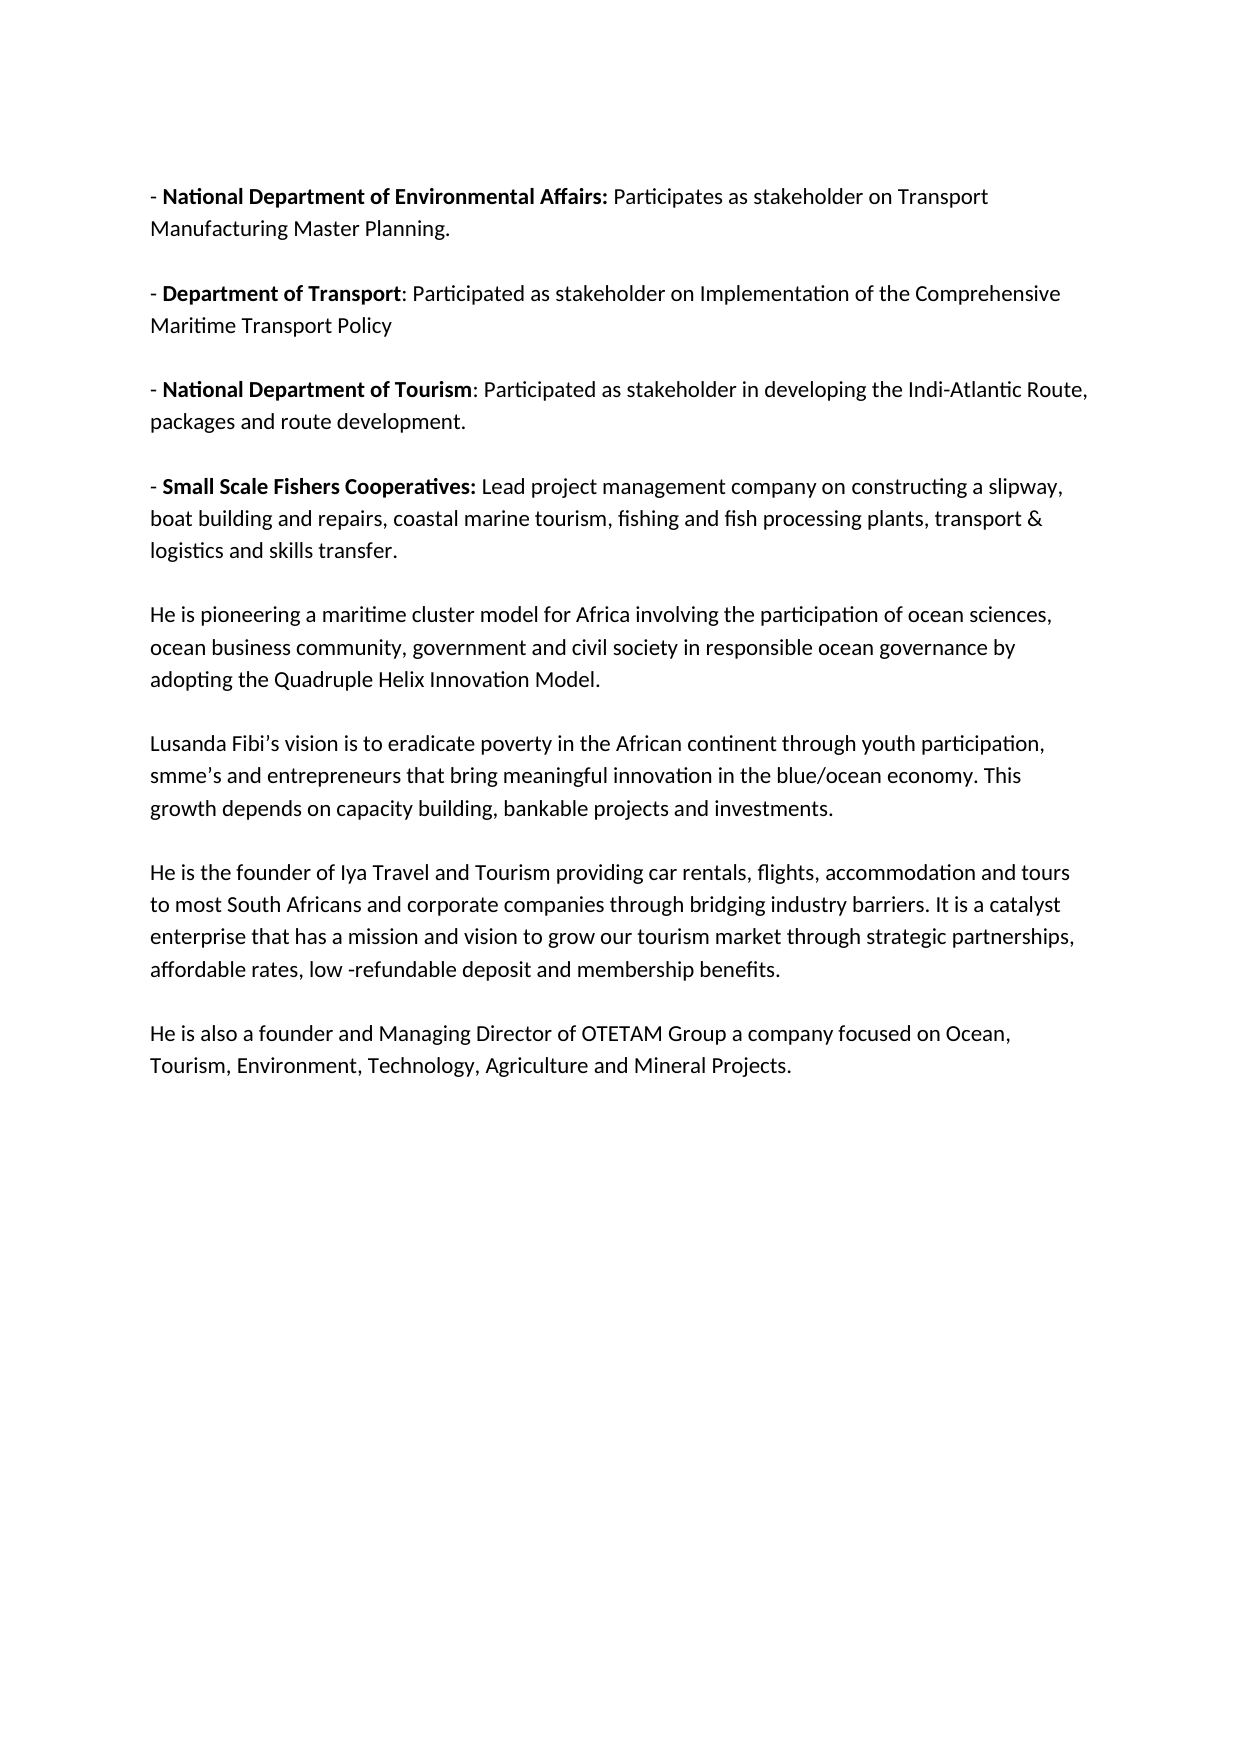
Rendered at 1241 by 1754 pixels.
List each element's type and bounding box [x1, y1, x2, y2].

text [150, 150, 1090, 1079]
